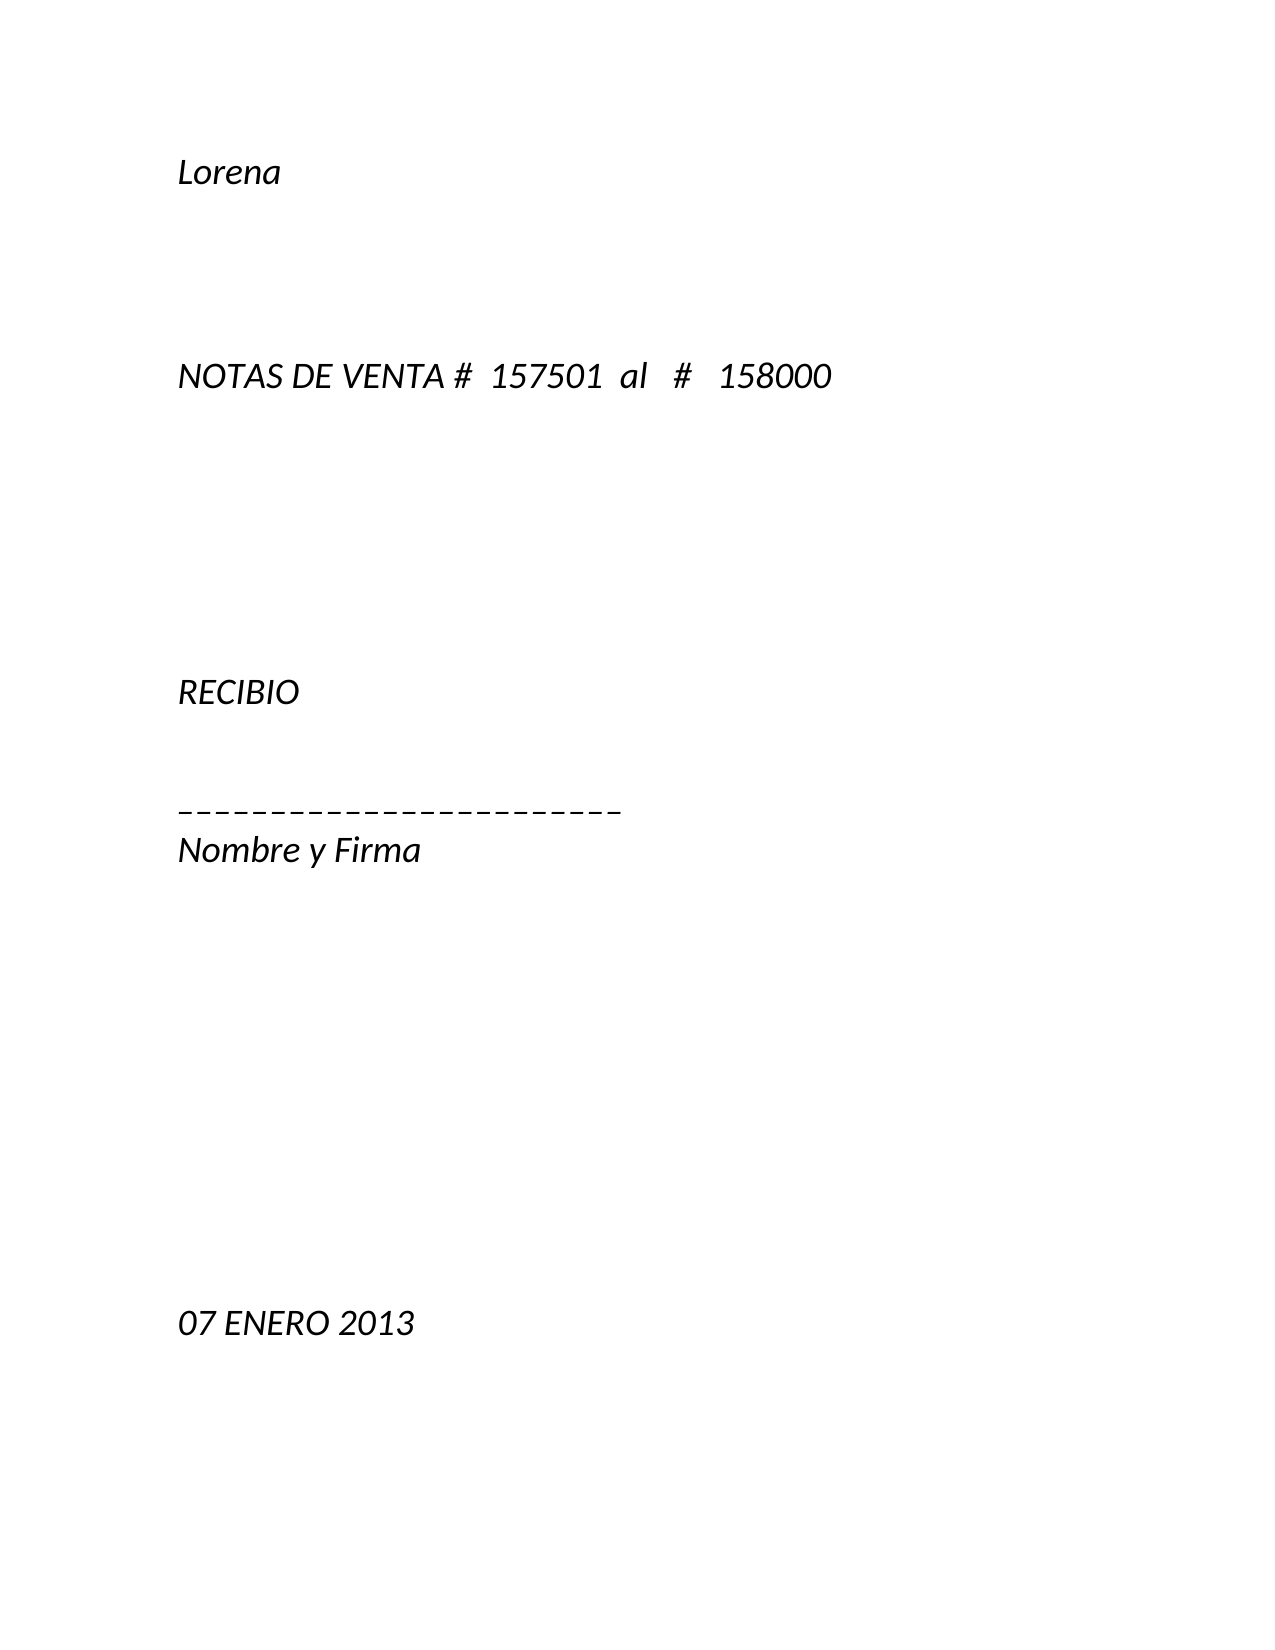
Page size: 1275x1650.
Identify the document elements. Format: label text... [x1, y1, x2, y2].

text RECIBIO [177, 668, 1098, 714]
text Lorena [177, 148, 1098, 193]
text Nombre y Firma [177, 826, 1098, 872]
text 07 ENERO 2013 [177, 1299, 1098, 1345]
text NOTAS DE VENTA # 157501 al # 158000 [177, 352, 1098, 397]
text ________________________ [177, 773, 1098, 819]
